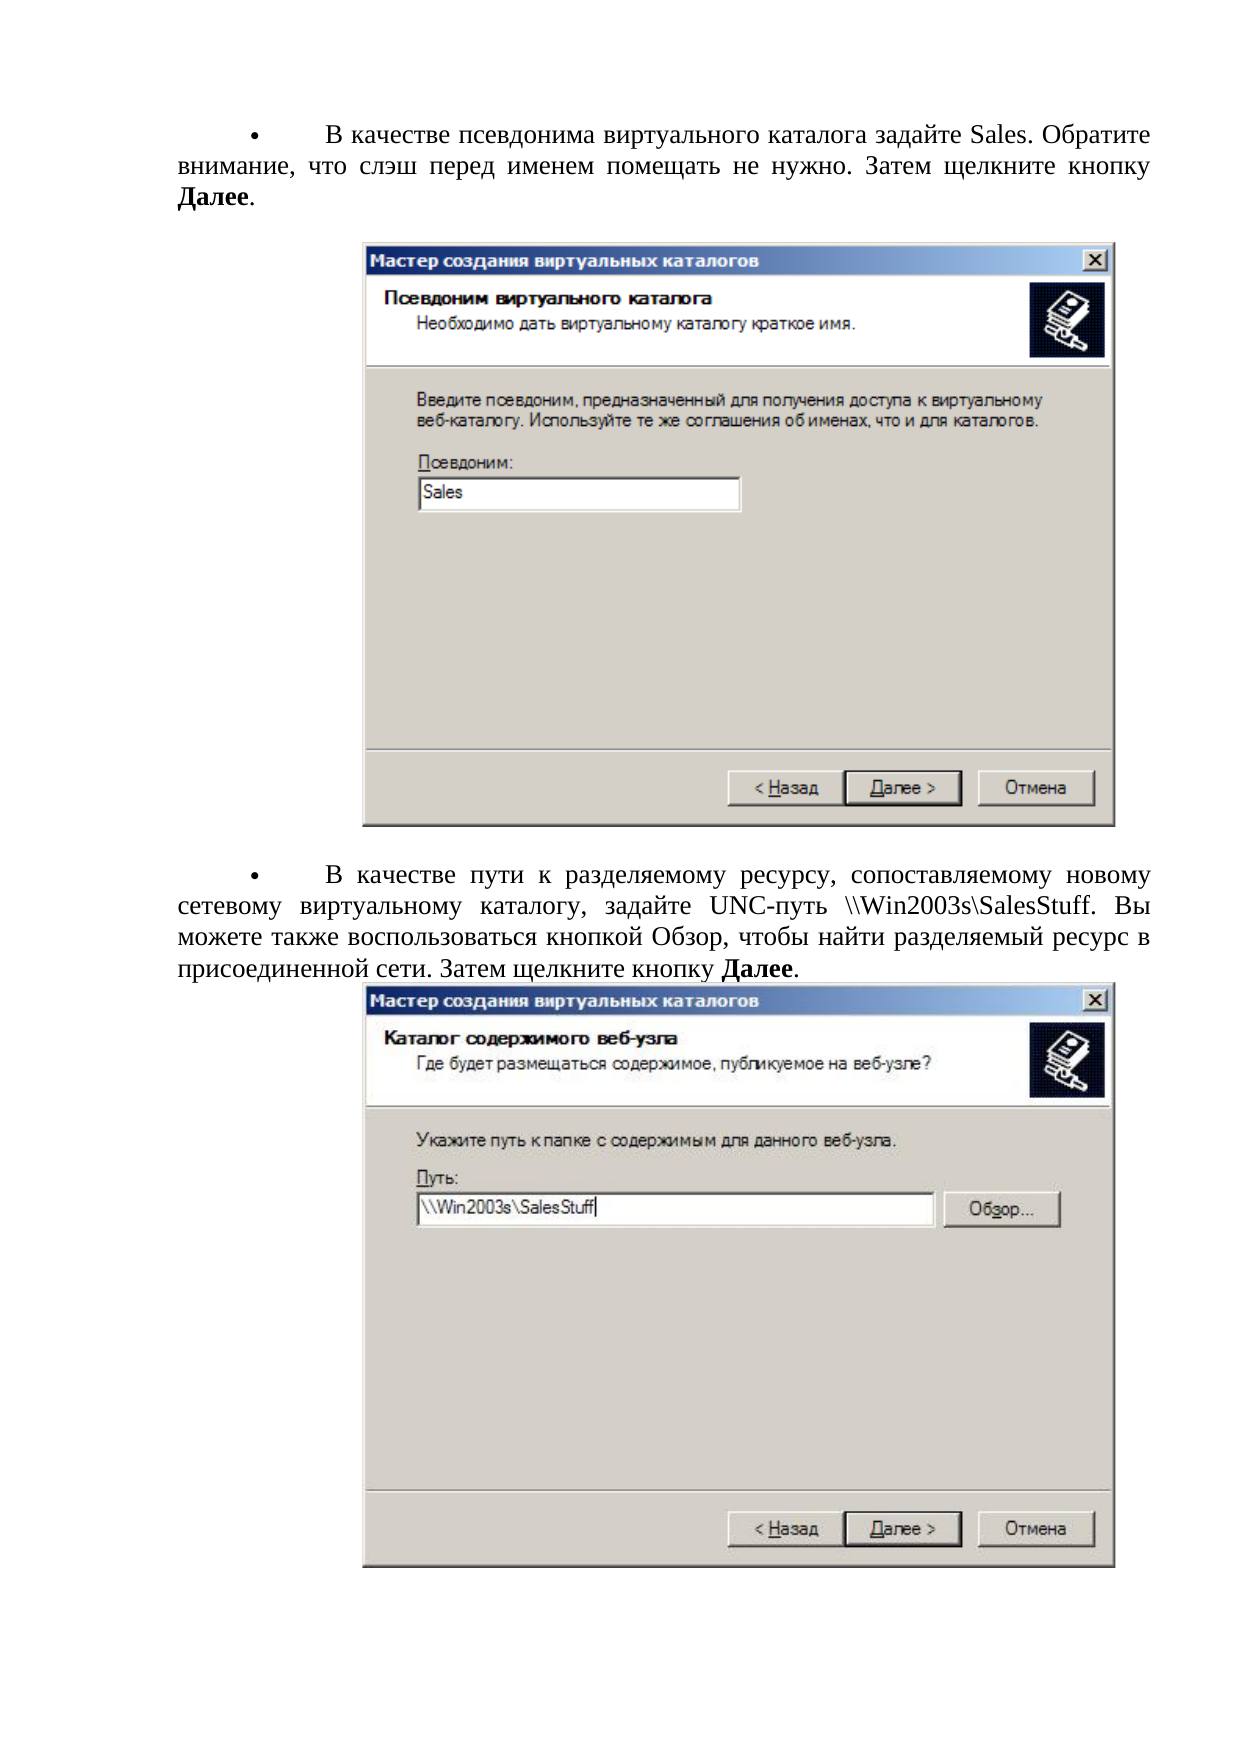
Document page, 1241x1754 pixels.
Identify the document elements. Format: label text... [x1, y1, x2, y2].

list В качестве пути к разделяемому ресурсу, сопоставляемому новому сетевому виртуальному каталогу, задайте UNC-путь \\Win2003s\SalesStuff. Вы можете также воспользоваться кнопкой Обзор, чтобы найти разделяемый ресурс в присоединенной сети. Затем щелкните кнопку Далее. [177, 858, 1152, 983]
list В качестве псевдонима виртуального каталога задайте Sales. Обратите внимание, что слэш перед именем помещать не нужно. Затем щелкните кнопку Далее. [177, 118, 1152, 212]
picture [362, 982, 1116, 1568]
picture [362, 242, 1116, 827]
